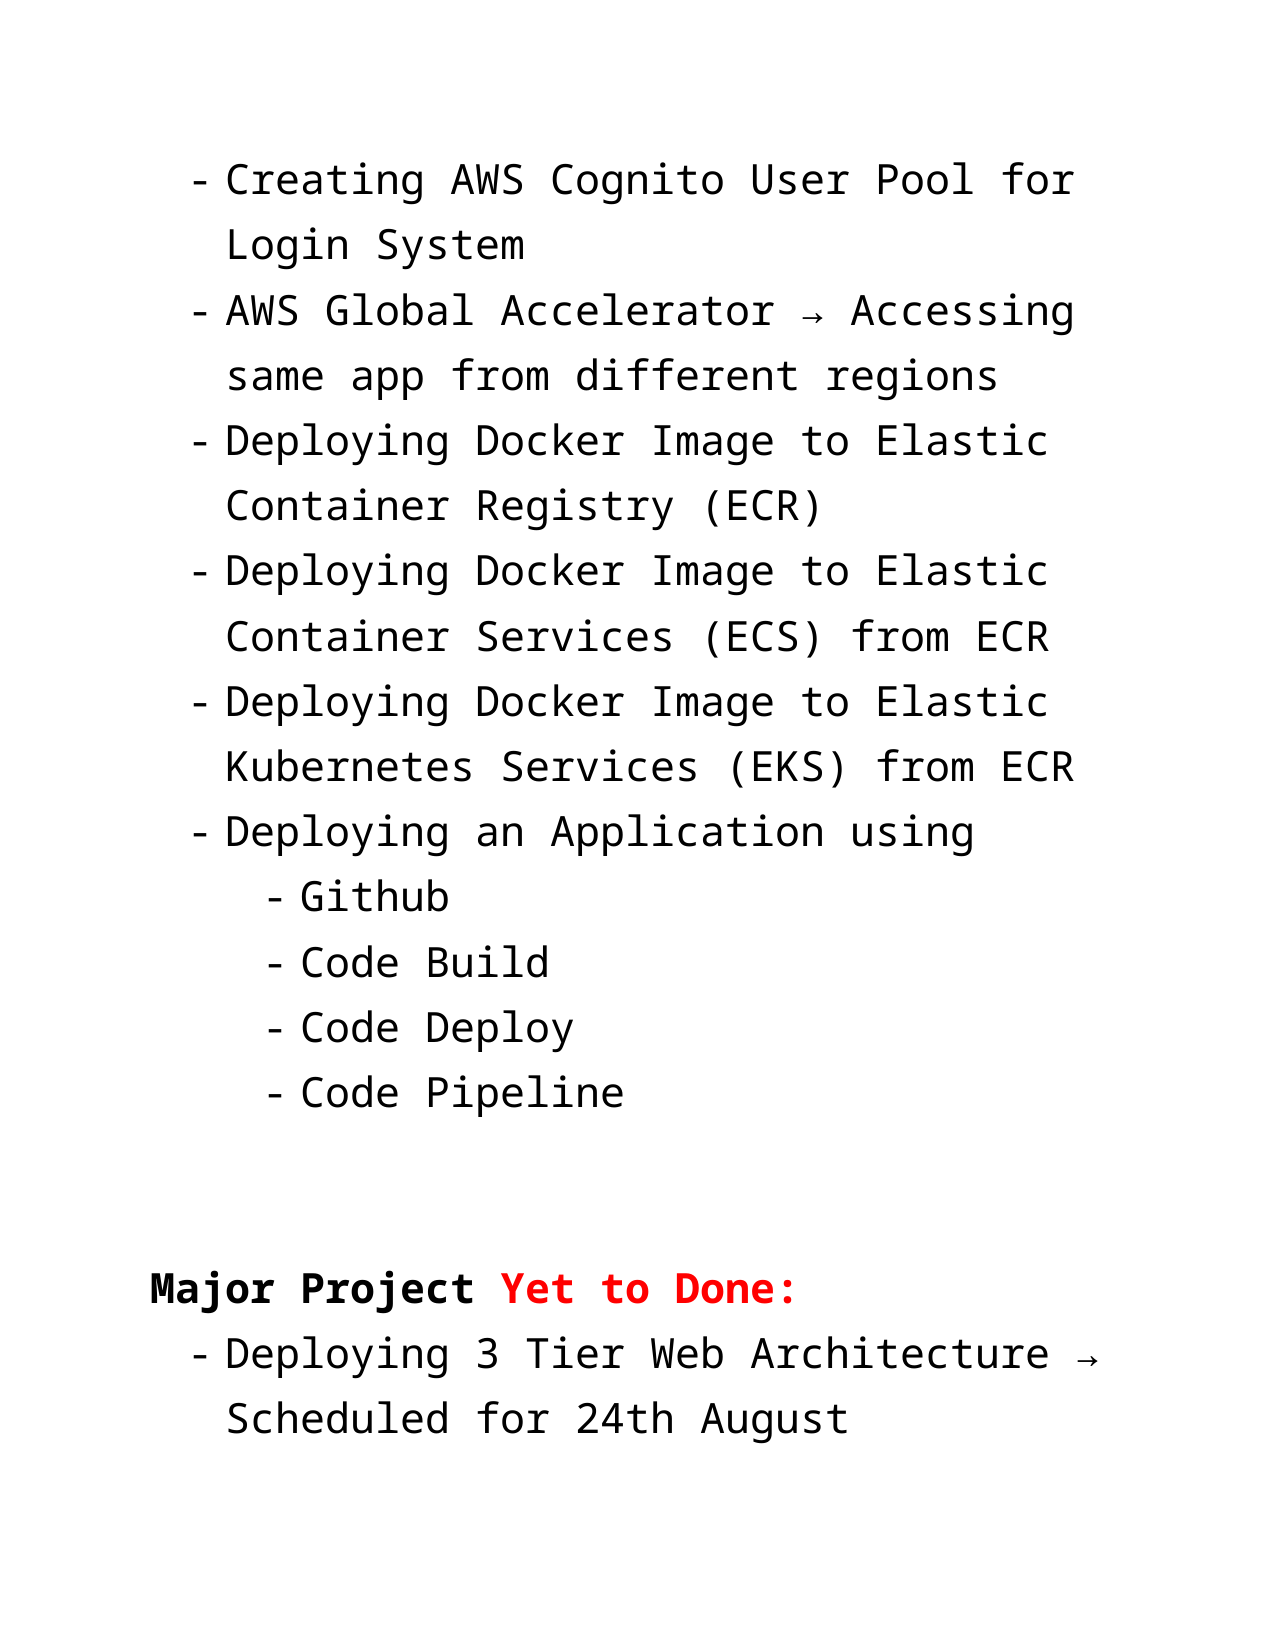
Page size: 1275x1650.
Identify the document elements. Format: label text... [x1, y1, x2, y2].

list Deploying Docker Image to Elastic Kubernetes Services (EKS) from ECR [187, 672, 1125, 794]
list Github [262, 867, 1125, 924]
list Creating AWS Cognito User Pool for Login System [187, 150, 1125, 272]
list Code Deploy [262, 998, 1125, 1054]
list AWS Global Accelerator → Accessing same app from different regions [187, 280, 1125, 402]
text Major Project Yet to Done: [150, 1258, 1125, 1315]
list Code Build [262, 932, 1125, 989]
list Deploying Docker Image to Elastic Container Services (ECS) from ECR [187, 541, 1125, 663]
list Deploying Docker Image to Elastic Container Registry (ECR) [187, 411, 1125, 533]
list Code Pipeline [262, 1063, 1125, 1120]
list Deploying 3 Tier Web Architecture → Scheduled for 24th August [187, 1324, 1125, 1446]
list Deploying an Application using [187, 802, 1125, 859]
